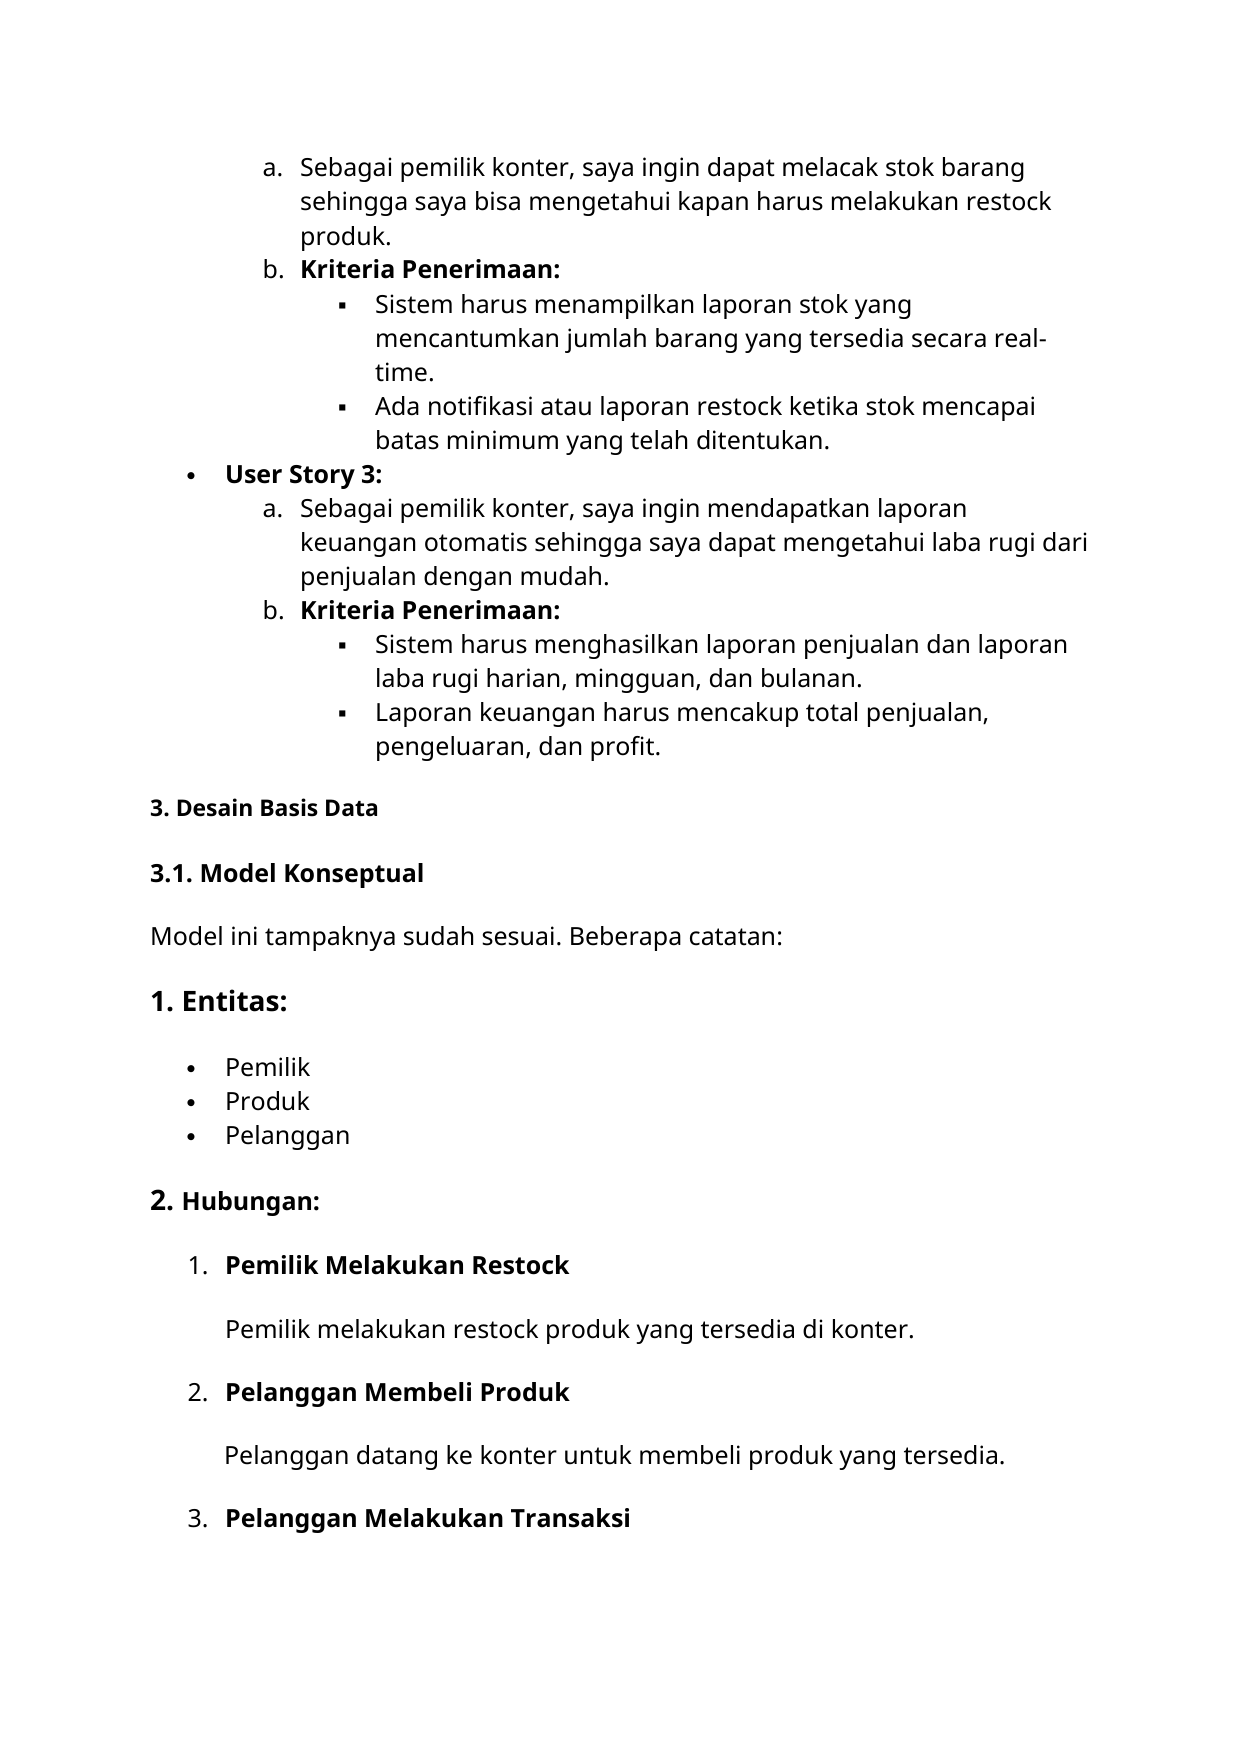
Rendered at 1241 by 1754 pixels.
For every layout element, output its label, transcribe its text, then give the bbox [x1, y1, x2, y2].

text Model ini tampaknya sudah sesuai. Beberapa catatan: [150, 918, 1090, 952]
list Ada notifikasi atau laporan restock ketika stok mencapai batas minimum yang telah ditentukan. [337, 388, 1090, 457]
list Pemilik [187, 1049, 1090, 1083]
text 1. Entitas: [150, 982, 1090, 1020]
list Sebagai pemilik konter, saya ingin mendapatkan laporan keuangan otomatis sehingga saya dapat mengetahui laba rugi dari penjualan dengan mudah. [262, 491, 1090, 593]
text 2. Hubungan: [150, 1181, 1090, 1219]
list Sebagai pemilik konter, saya ingin dapat melacak stok barang sehingga saya bisa mengetahui kapan harus melakukan restock produk. [262, 150, 1090, 252]
list Sistem harus menghasilkan laporan penjualan dan laporan laba rugi harian, mingguan, dan bulanan. [337, 627, 1090, 695]
list Pelanggan [187, 1117, 1090, 1151]
list User Story 3: [187, 457, 1090, 491]
list Pelanggan Membeli Produk [187, 1374, 1090, 1408]
list Pemilik Melakukan Restock [187, 1248, 1090, 1282]
text Pelanggan datang ke konter untuk membeli produk yang tersedia. [224, 1438, 1090, 1472]
list Kriteria Penerimaan: [262, 593, 1090, 627]
list Pelanggan Melakukan Transaksi [187, 1501, 1090, 1535]
list Sistem harus menampilkan laporan stok yang mencantumkan jumlah barang yang tersedia secara real-time. [337, 286, 1090, 388]
text 3. Desain Basis Data [150, 792, 1090, 823]
text 3.1. Model Konseptual [150, 855, 1090, 889]
list Produk [187, 1083, 1090, 1117]
list Kriteria Penerimaan: [262, 252, 1090, 286]
text Pemilik melakukan restock produk yang tersedia di konter. [225, 1311, 1090, 1345]
list Laporan keuangan harus mencakup total penjualan, pengeluaran, dan profit. [337, 695, 1090, 763]
